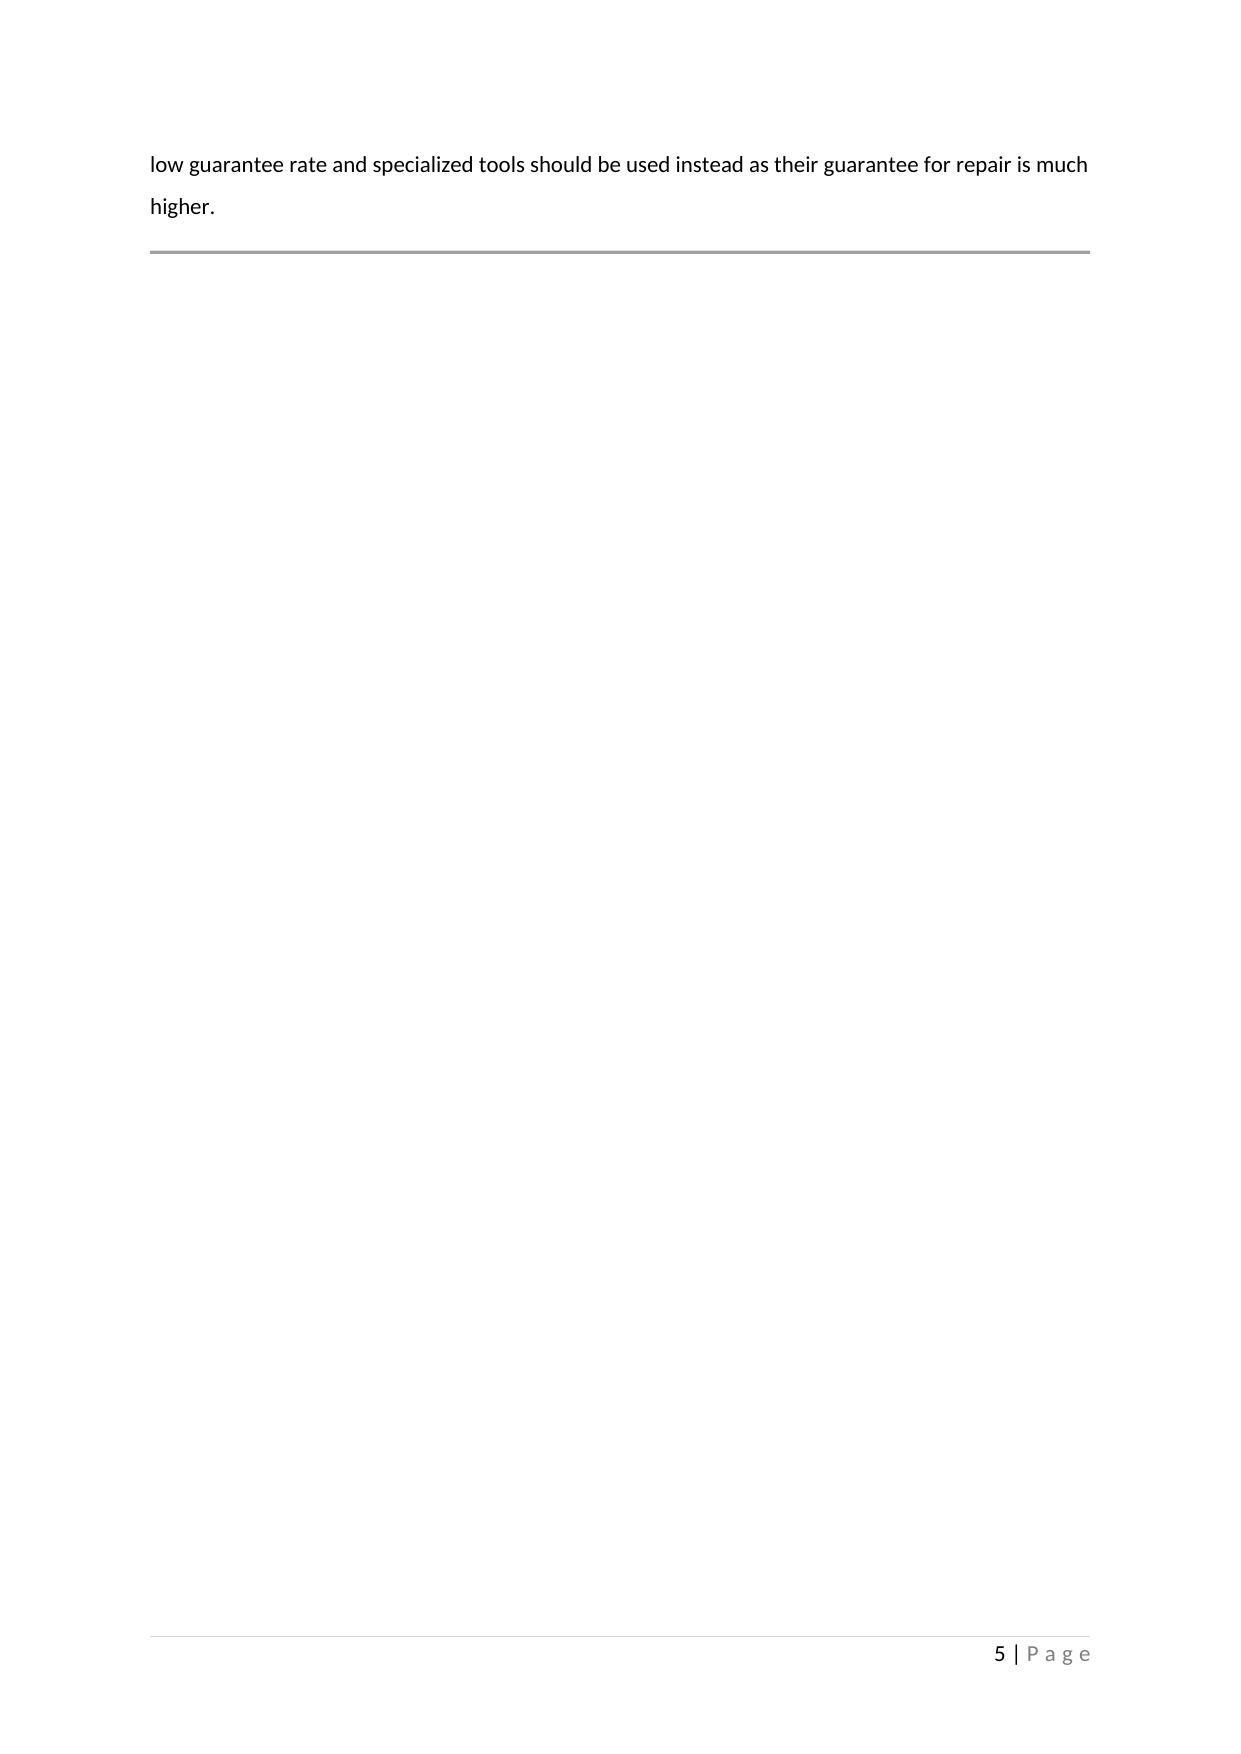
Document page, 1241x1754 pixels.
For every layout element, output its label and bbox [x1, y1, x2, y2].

text [150, 150, 1090, 220]
